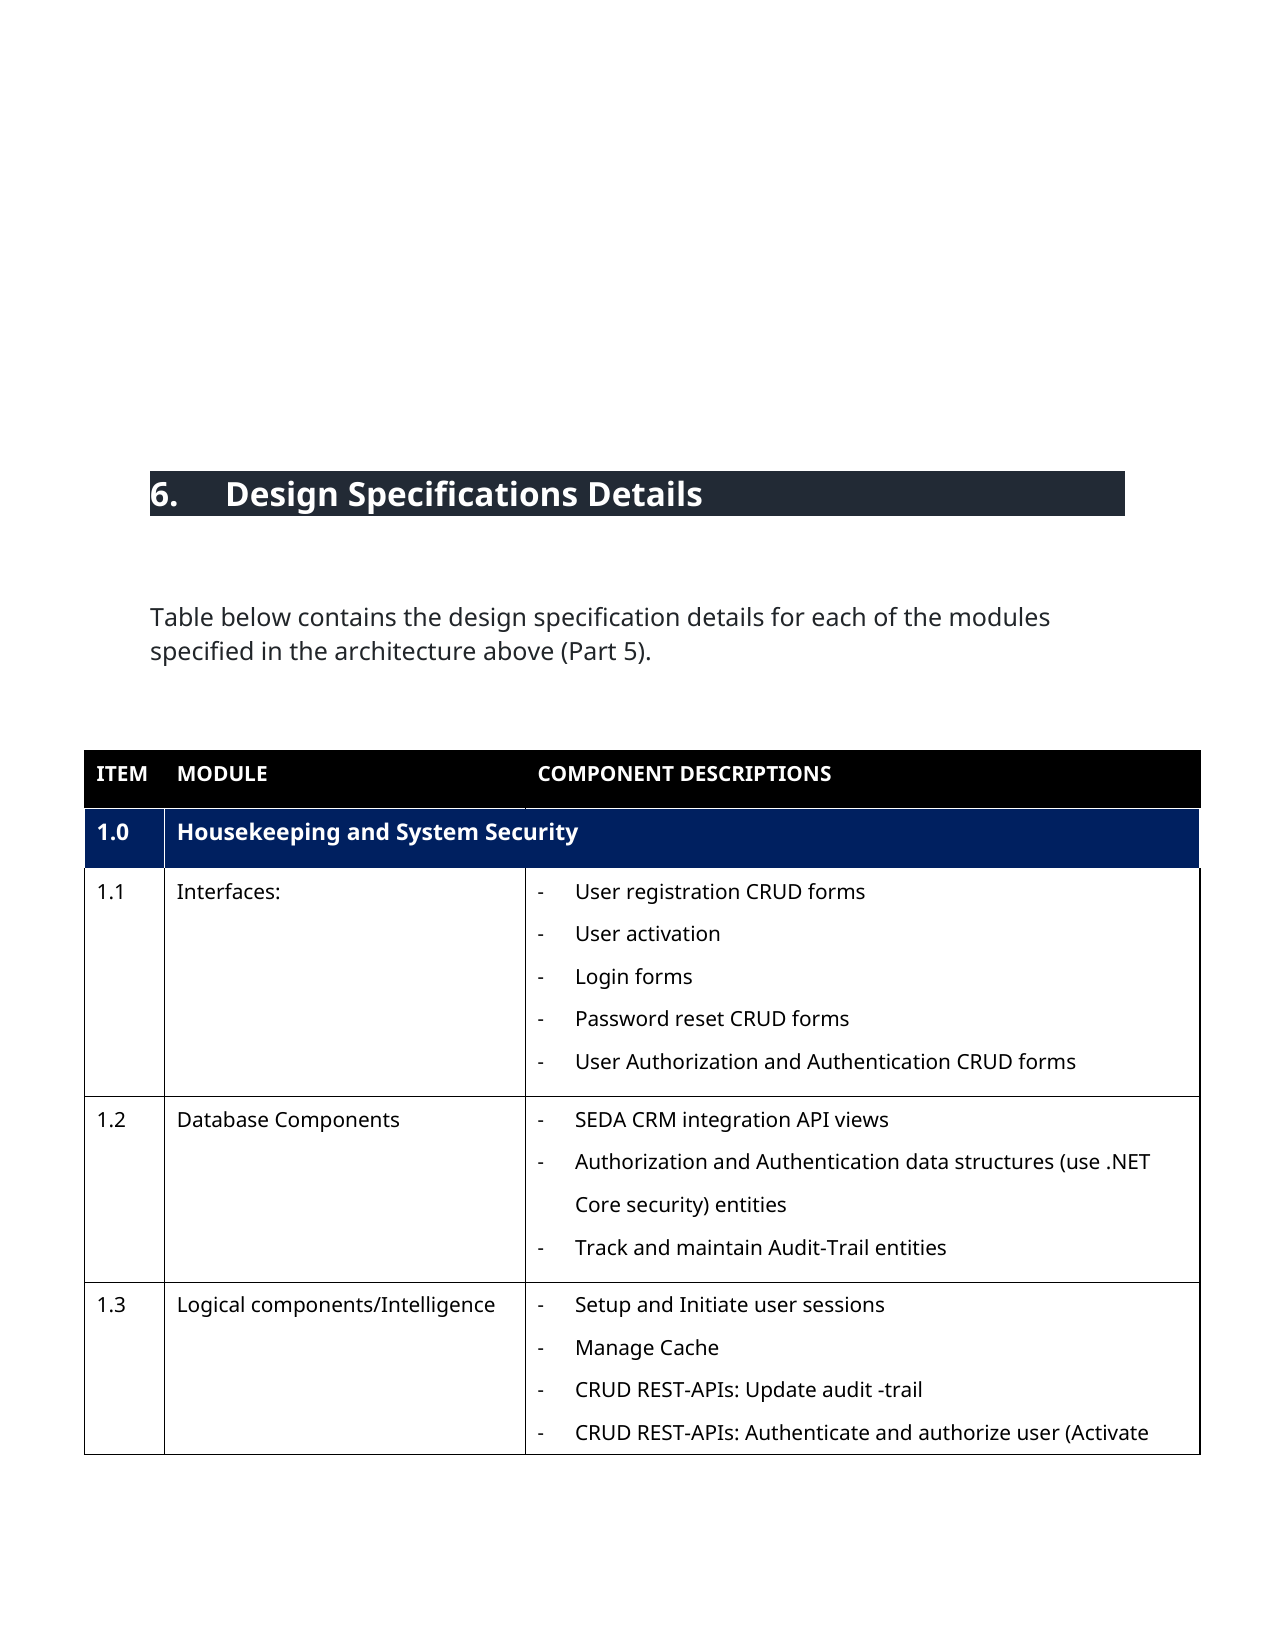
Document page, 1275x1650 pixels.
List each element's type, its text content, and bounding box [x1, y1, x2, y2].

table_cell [165, 1283, 525, 1454]
table_cell Database Components [165, 1097, 525, 1282]
table_header MODULE [165, 751, 525, 808]
table_cell 1.2 [85, 1097, 164, 1282]
table_cell Housekeeping and System Security [165, 809, 1199, 868]
table_header ITEM [85, 751, 164, 808]
table_header COMPONENT DESCRIPTIONS [526, 751, 1199, 808]
table_cell 1.0 [85, 809, 164, 868]
table_cell Interfaces: [165, 869, 525, 1096]
list Design Specifications Details [150, 471, 1125, 516]
table_cell SEDA CRM integration API views Authorization and Authentication data structures (use .NET Core security) entities Track and maintain Audit-Trail entities [526, 1097, 1199, 1282]
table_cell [526, 1283, 1199, 1454]
table_cell 1.3 [85, 1283, 164, 1454]
table_cell 1.1 [85, 869, 164, 1096]
text Table below contains the design specification details for each of the modules specified in the architecture above (Part 5). [150, 599, 1125, 668]
table_cell User registration CRUD forms User activation Login forms Password reset CRUD forms User Authorization and Authentication CRUD forms [526, 869, 1199, 1096]
